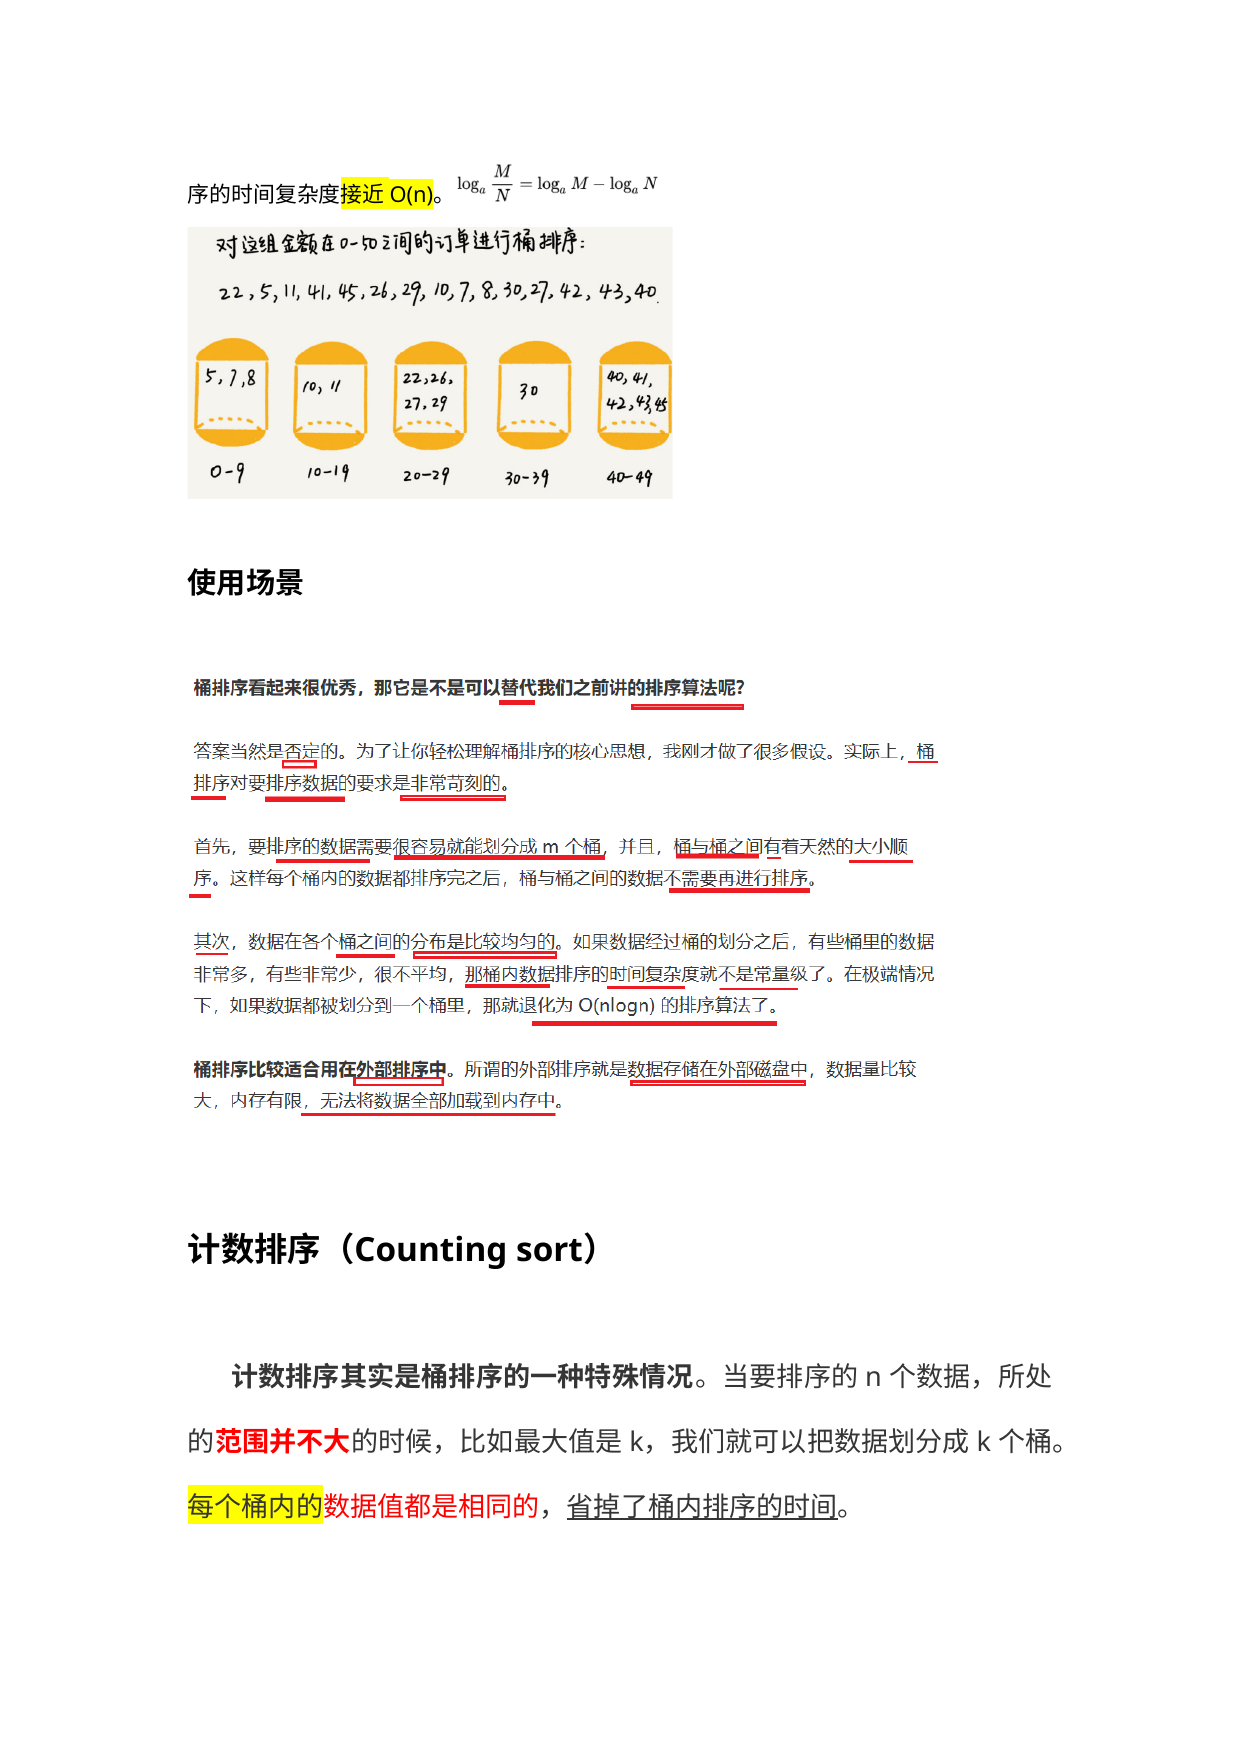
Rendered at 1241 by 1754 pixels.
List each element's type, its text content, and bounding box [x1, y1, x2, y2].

picture [187, 227, 673, 499]
picture [455, 162, 658, 203]
text 计数排序其实是桶排序的一种特殊情况。当要排序的 n 个数据，所处的范围并不大的时候，比如最大值是 k，我们就可以把数据划分成 k 个桶。每个桶内的数据值都是相同的，省掉了桶内排序的时间。 [187, 1342, 1053, 1537]
subtitle 计数排序（Counting sort） [187, 1214, 1053, 1279]
text 当桶的个数 m 接近数据个数 n 时，log(n/m) 就是一个非常小的常量，这个时候桶排序的时间复杂度接近 O(n)。 [187, 162, 1053, 227]
subtitle 使用场景 [187, 549, 1053, 614]
picture [187, 667, 946, 1124]
